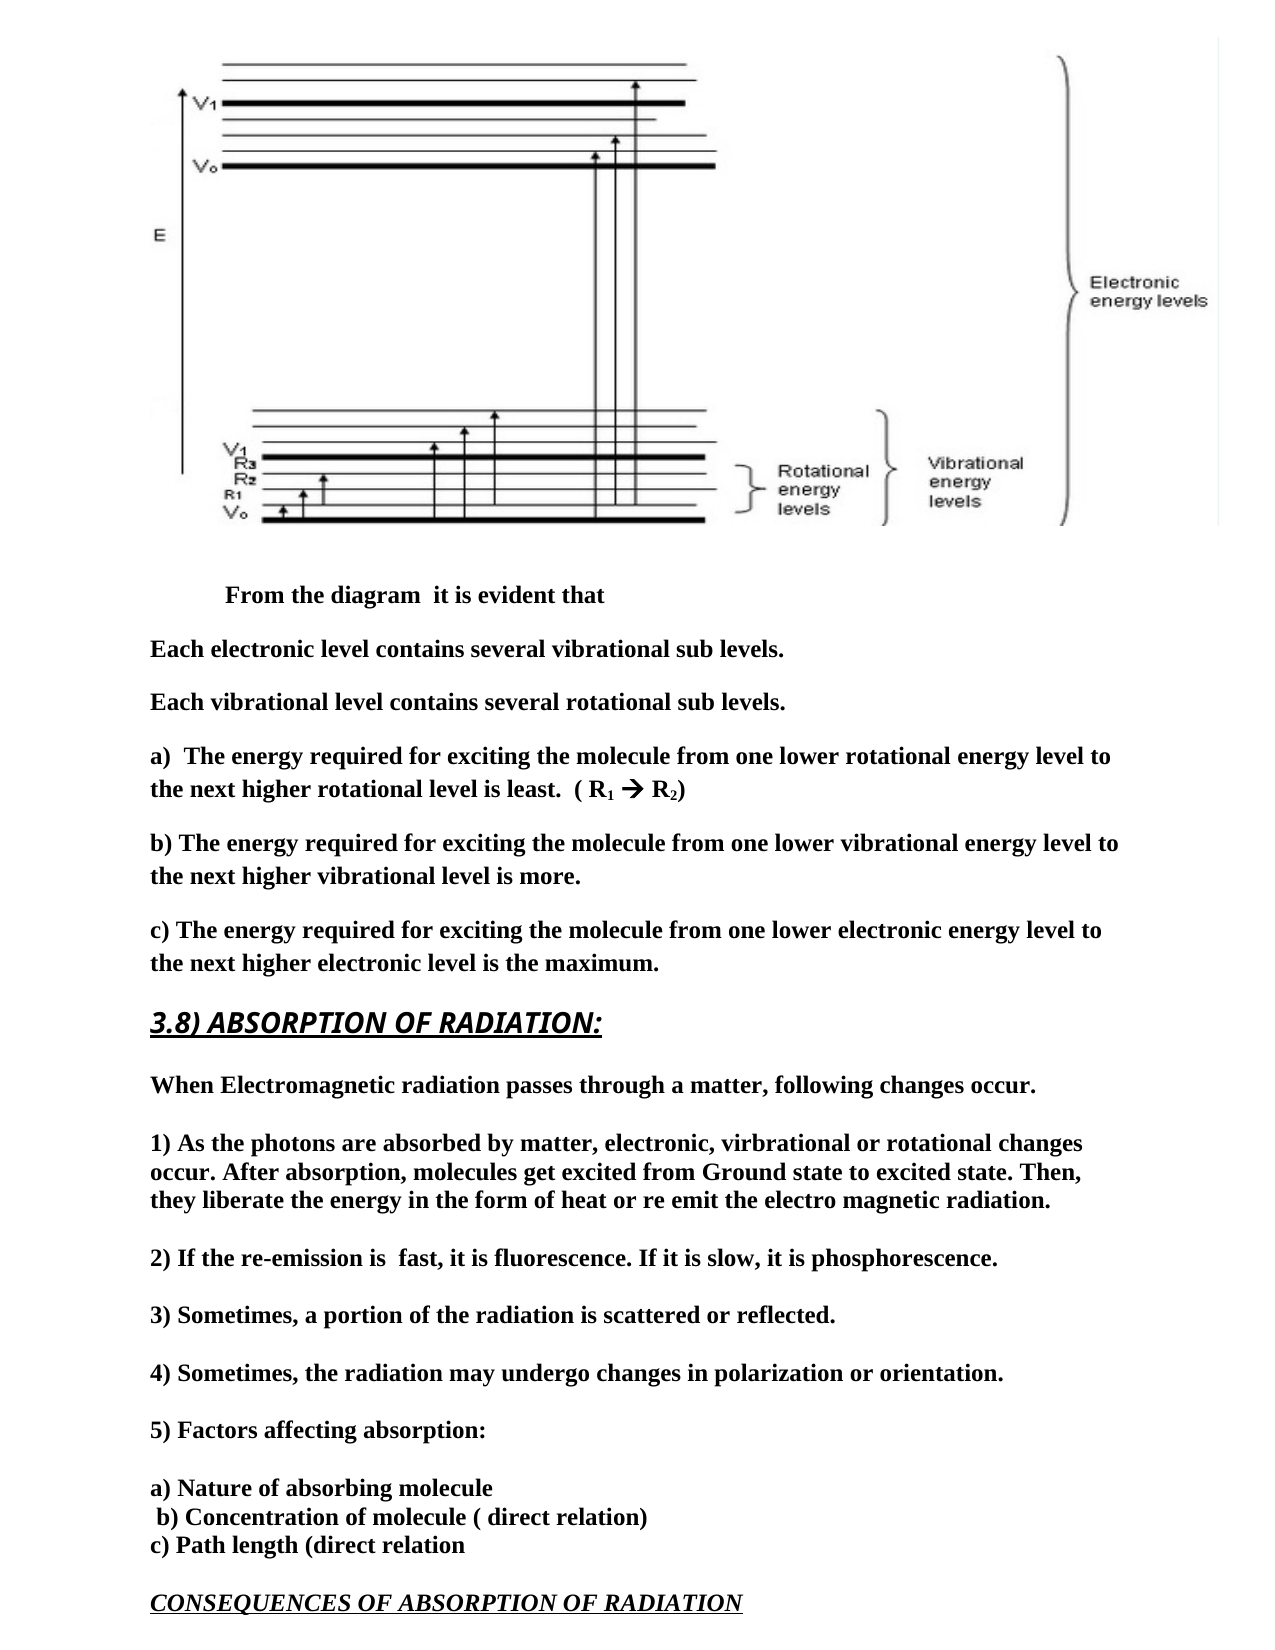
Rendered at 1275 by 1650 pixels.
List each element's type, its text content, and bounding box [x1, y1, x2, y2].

text c) Path length (direct relation [150, 1530, 1125, 1559]
text Each electronic level contains several vibrational sub levels. [150, 634, 1125, 662]
text CONSEQUENCES OF ABSORPTION OF RADIATION [150, 1588, 1125, 1617]
text 1) As the photons are absorbed by matter, electronic, virbrational or rotational changes occur. After absorption, molecules get excited from Ground state to excited state. Then, they liberate the energy in the form of heat or re emit the electro magnetic radiation. [150, 1128, 1125, 1214]
text b) The energy required for exciting the molecule from one lower vibrational energy level to the next higher vibrational level is more. [150, 828, 1125, 890]
text 5) Factors affecting absorption: [150, 1415, 1125, 1444]
text 3) Sometimes, a portion of the radiation is scattered or reflected. [150, 1300, 1125, 1329]
text 4) Sometimes, the radiation may undergo changes in polarization or orientation. [150, 1358, 1125, 1387]
text b) Concentration of molecule ( direct relation) [150, 1502, 1125, 1530]
picture [150, 37, 1220, 526]
text Each vibrational level contains several rotational sub levels. [150, 687, 1125, 716]
text When Electromagnetic radiation passes through a matter, following changes occur. [150, 1070, 1125, 1099]
text a) Nature of absorbing molecule [150, 1473, 1125, 1502]
text a) The energy required for exciting the molecule from one lower rotational energy level to the next higher rotational level is least. ( R1 R2) [150, 741, 1125, 803]
text 2) If the re-emission is fast, it is fluorescence. If it is slow, it is phosphorescence. [150, 1243, 1125, 1272]
text c) The energy required for exciting the molecule from one lower electronic energy level to the next higher electronic level is the maximum. [150, 915, 1125, 977]
text From the diagram it is evident that [150, 580, 1125, 608]
text 3.8) ABSORPTION OF RADIATION: [150, 1002, 1125, 1042]
